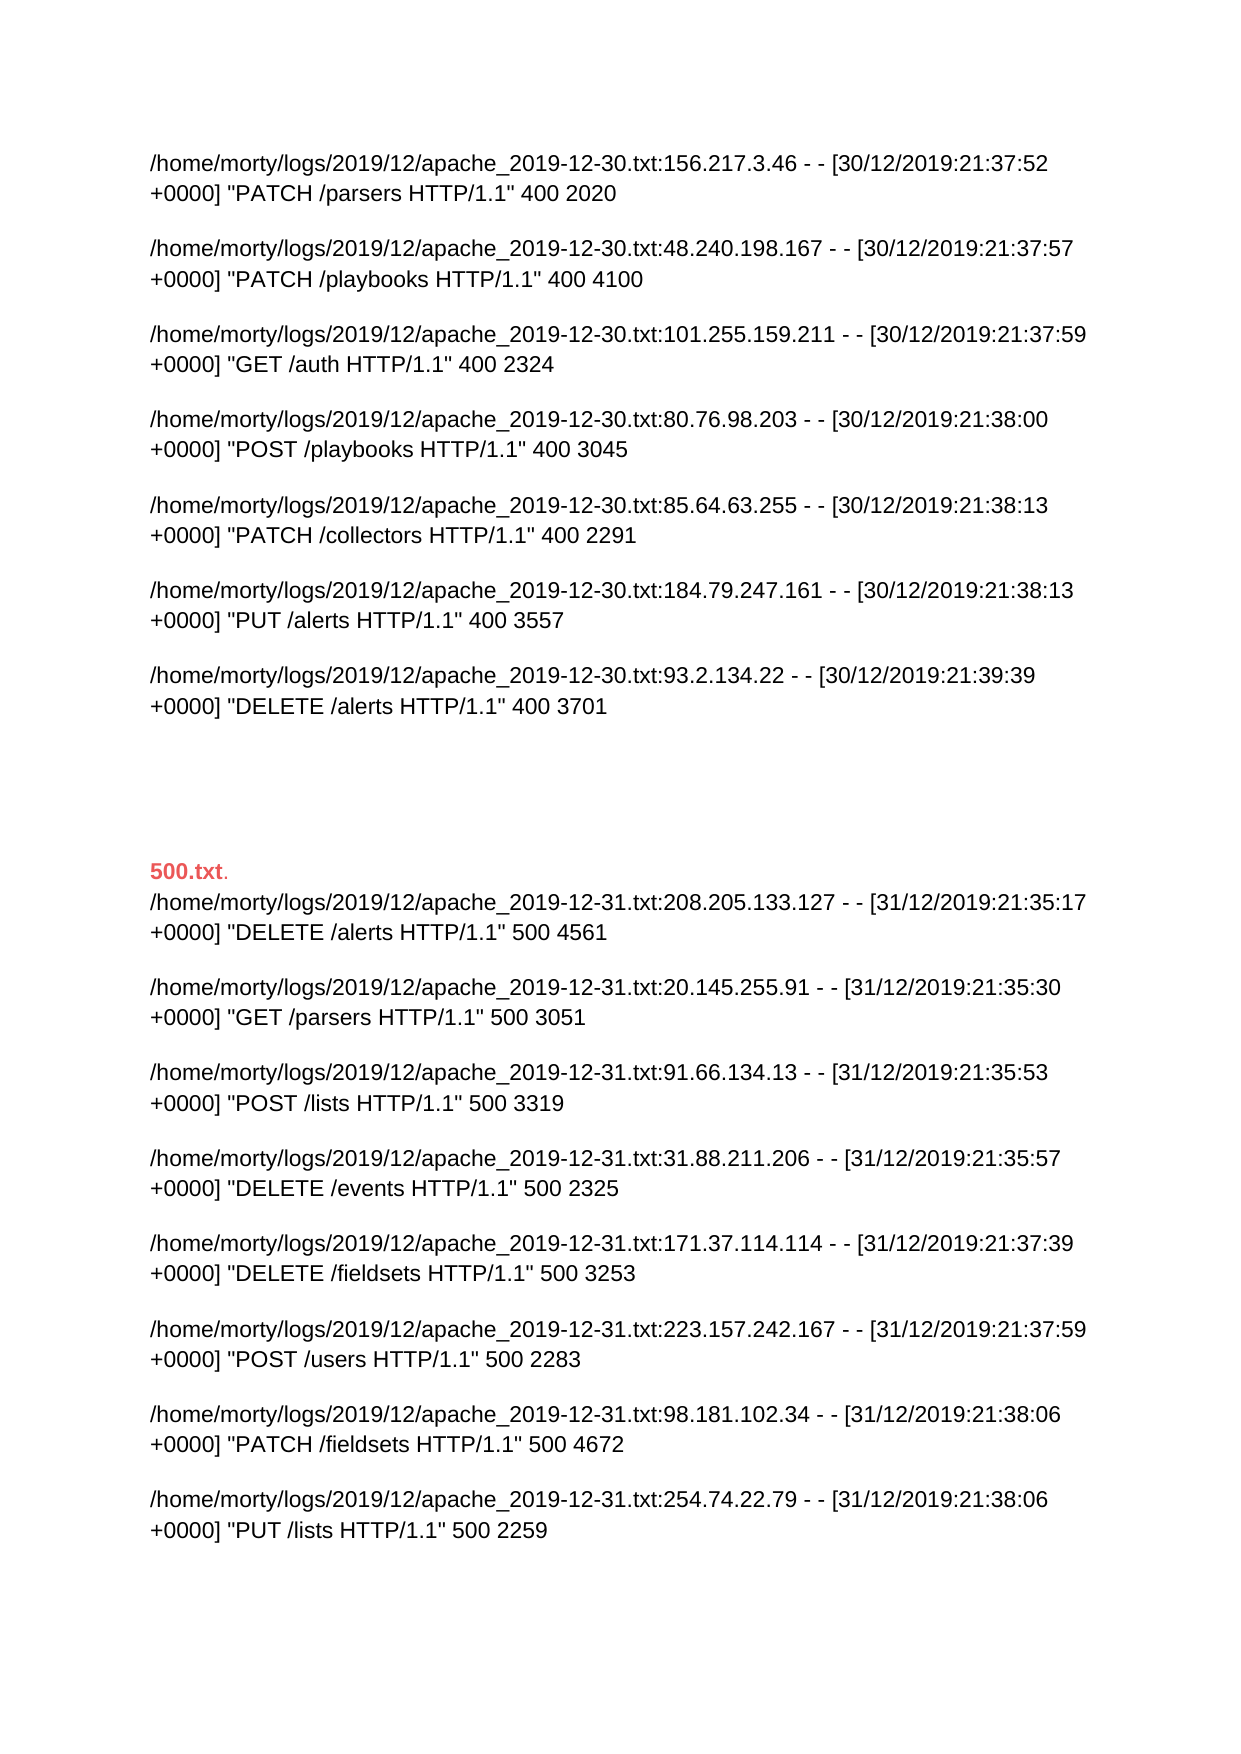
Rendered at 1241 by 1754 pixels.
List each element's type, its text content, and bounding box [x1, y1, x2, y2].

text /home/morty/logs/2019/12/apache_2019-12-31.txt:20.145.255.91 - - [31/12/2019:21:35:30 +0000] "GET /parsers HTTP/1.1" 500 3051 [150, 974, 1090, 1031]
text /home/morty/logs/2019/12/apache_2019-12-30.txt:156.217.3.46 - - [30/12/2019:21:37:52 +0000] "PATCH /parsers HTTP/1.1" 400 2020 [150, 150, 1090, 207]
text 500.txt. /home/morty/logs/2019/12/apache_2019-12-31.txt:208.205.133.127 - - [31/12/2019:21:35:17 +0000] "DELETE /alerts HTTP/1.1" 500 4561 [150, 858, 1090, 945]
text /home/morty/logs/2019/12/apache_2019-12-31.txt:223.157.242.167 - - [31/12/2019:21:37:59 +0000] "POST /users HTTP/1.1" 500 2283 [150, 1316, 1090, 1372]
text /home/morty/logs/2019/12/apache_2019-12-31.txt:98.181.102.34 - - [31/12/2019:21:38:06 +0000] "PATCH /fieldsets HTTP/1.1" 500 4672 [150, 1401, 1090, 1458]
text /home/morty/logs/2019/12/apache_2019-12-31.txt:171.37.114.114 - - [31/12/2019:21:37:39 +0000] "DELETE /fieldsets HTTP/1.1" 500 3253 [150, 1230, 1090, 1287]
text /home/morty/logs/2019/12/apache_2019-12-30.txt:80.76.98.203 - - [30/12/2019:21:38:00 +0000] "POST /playbooks HTTP/1.1" 400 3045 [150, 406, 1090, 463]
text /home/morty/logs/2019/12/apache_2019-12-31.txt:31.88.211.206 - - [31/12/2019:21:35:57 +0000] "DELETE /events HTTP/1.1" 500 2325 [150, 1145, 1090, 1201]
text /home/morty/logs/2019/12/apache_2019-12-30.txt:93.2.134.22 - - [30/12/2019:21:39:39 +0000] "DELETE /alerts HTTP/1.1" 400 3701 [150, 662, 1090, 719]
text /home/morty/logs/2019/12/apache_2019-12-31.txt:91.66.134.13 - - [31/12/2019:21:35:53 +0000] "POST /lists HTTP/1.1" 500 3319 [150, 1059, 1090, 1116]
text /home/morty/logs/2019/12/apache_2019-12-31.txt:254.74.22.79 - - [31/12/2019:21:38:06 +0000] "PUT /lists HTTP/1.1" 500 2259 [150, 1486, 1090, 1543]
text /home/morty/logs/2019/12/apache_2019-12-30.txt:184.79.247.161 - - [30/12/2019:21:38:13 +0000] "PUT /alerts HTTP/1.1" 400 3557 [150, 577, 1090, 634]
text /home/morty/logs/2019/12/apache_2019-12-30.txt:101.255.159.211 - - [30/12/2019:21:37:59 +0000] "GET /auth HTTP/1.1" 400 2324 [150, 321, 1090, 377]
text /home/morty/logs/2019/12/apache_2019-12-30.txt:85.64.63.255 - - [30/12/2019:21:38:13 +0000] "PATCH /collectors HTTP/1.1" 400 2291 [150, 492, 1090, 548]
text /home/morty/logs/2019/12/apache_2019-12-30.txt:48.240.198.167 - - [30/12/2019:21:37:57 +0000] "PATCH /playbooks HTTP/1.1" 400 4100 [150, 235, 1090, 292]
